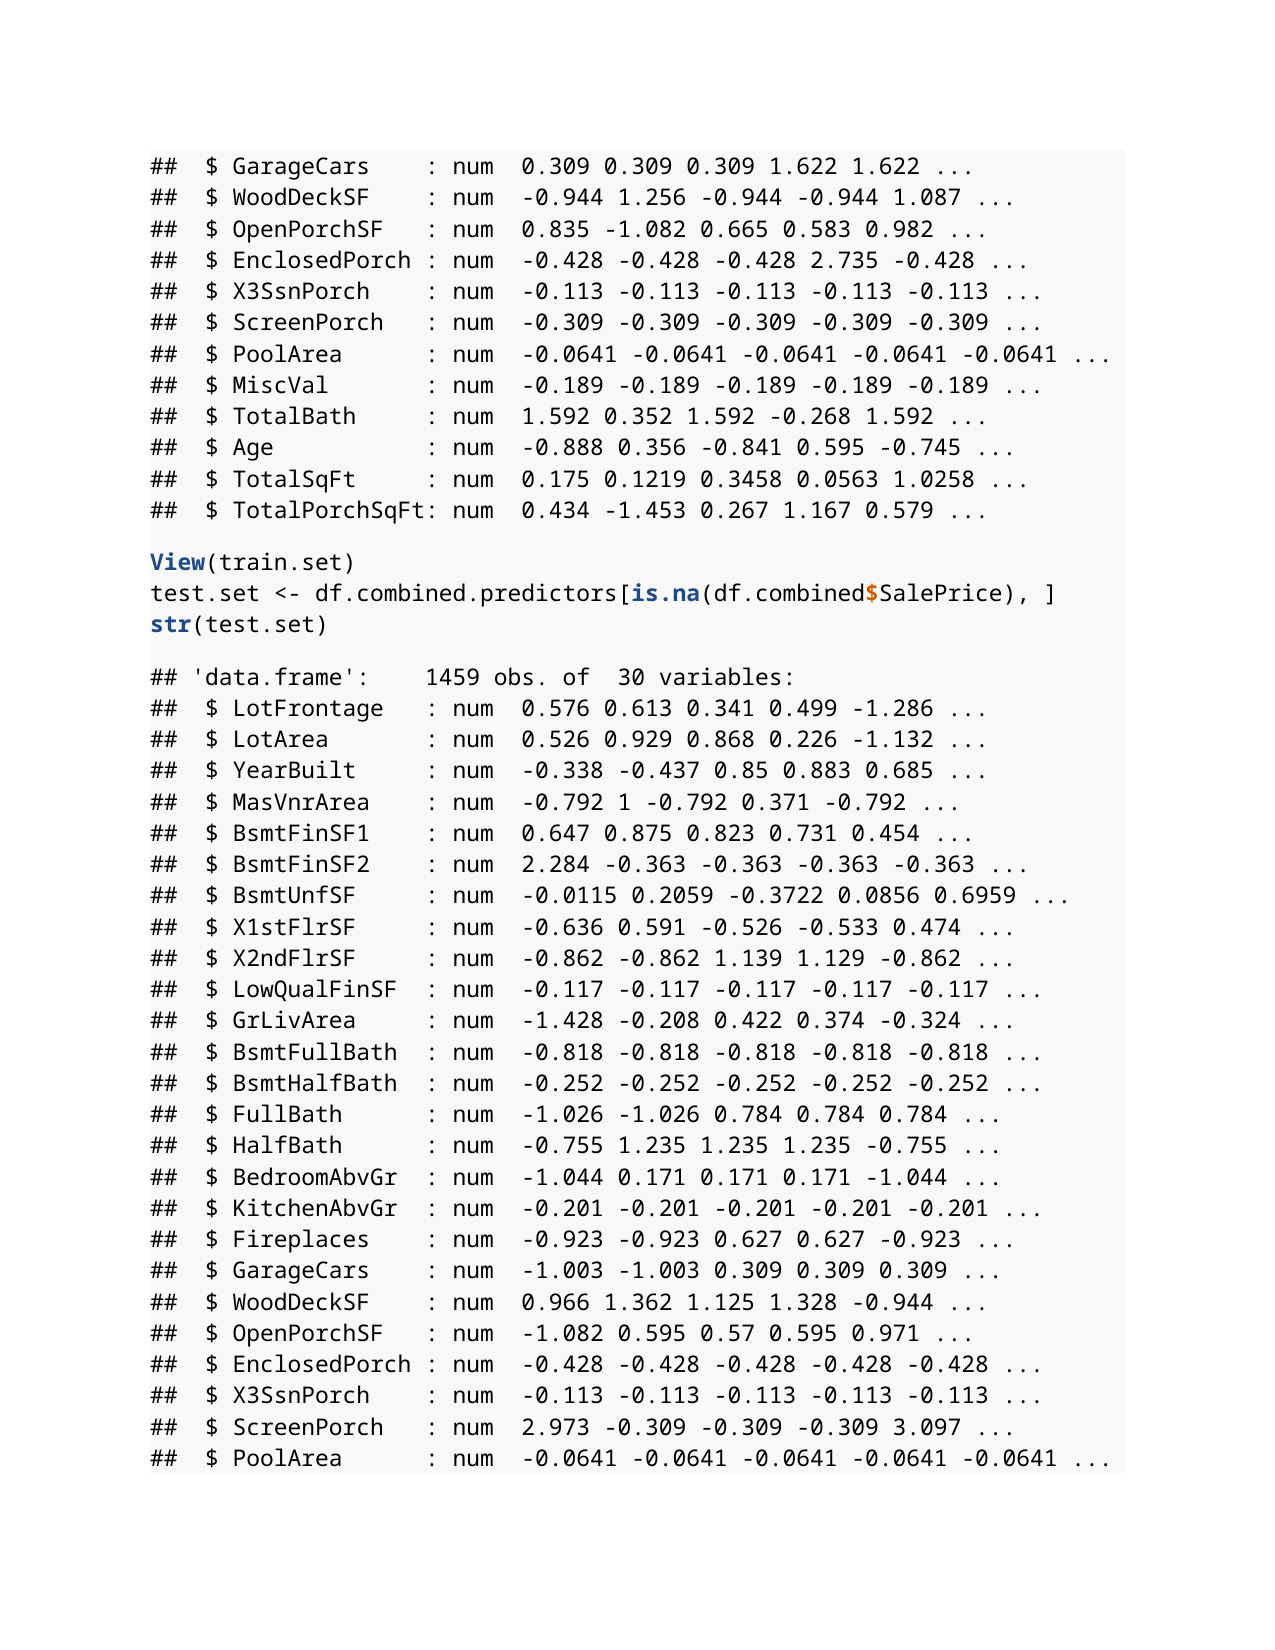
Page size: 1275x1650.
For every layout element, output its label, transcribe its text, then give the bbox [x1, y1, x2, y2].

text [150, 660, 1125, 1473]
text View(train.set) test.set <- df.combined.predictors[is.na(df.combined$SalePrice), ] str(test.set) [329, 546, 1125, 639]
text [150, 150, 1125, 525]
